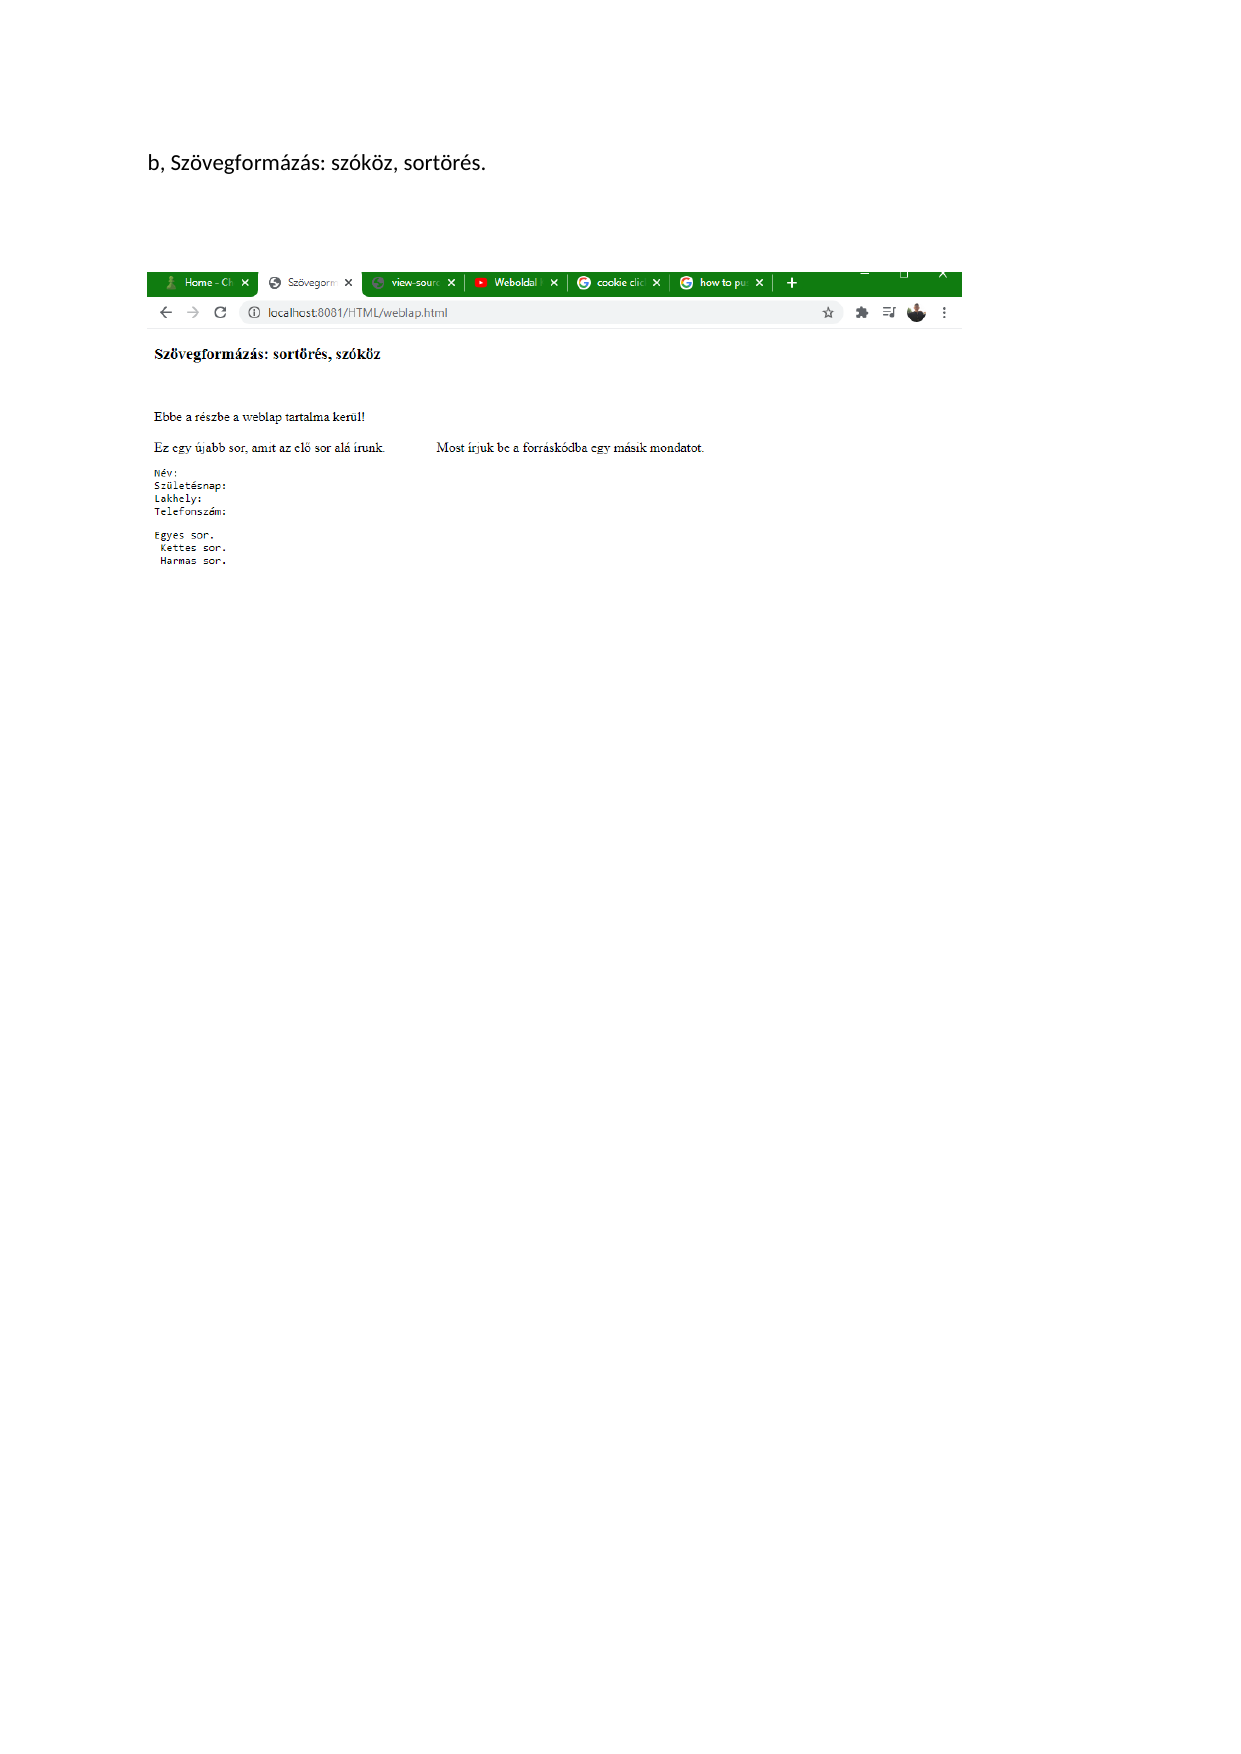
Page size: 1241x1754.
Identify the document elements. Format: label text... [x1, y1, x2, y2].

picture [147, 272, 962, 1151]
text b, Szövegformázás: szóköz, sortörés. [147, 148, 962, 176]
